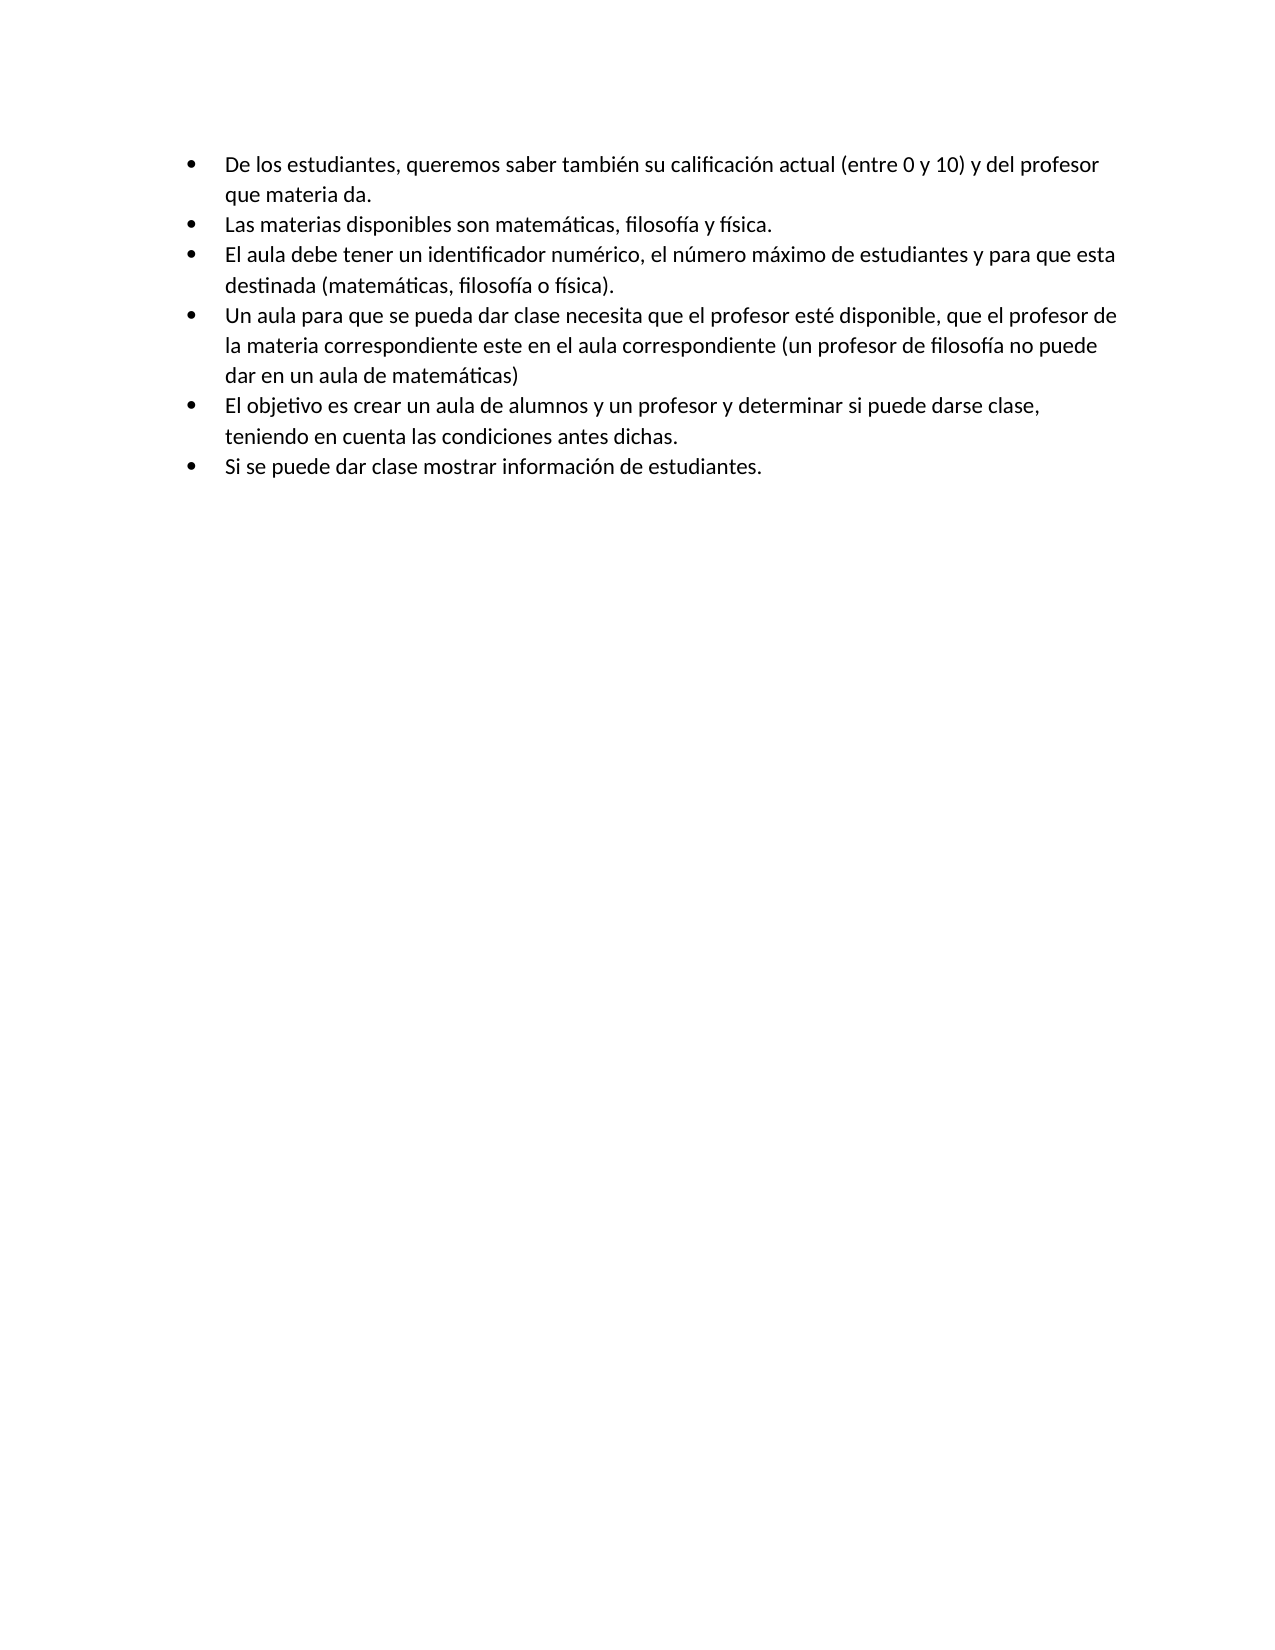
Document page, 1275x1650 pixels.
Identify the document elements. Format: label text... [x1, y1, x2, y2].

list El objetivo es crear un aula de alumnos y un profesor y determinar si puede darse clase, teniendo en cuenta las condiciones antes dichas. [187, 392, 1125, 450]
list Si se puede dar clase mostrar información de estudiantes. [187, 452, 1125, 480]
list El aula debe tener un identificador numérico, el número máximo de estudiantes y para que esta destinada (matemáticas, filosofía o física). [187, 241, 1125, 299]
list Un aula para que se pueda dar clase necesita que el profesor esté disponible, que el profesor de la materia correspondiente este en el aula correspondiente (un profesor de filosofía no puede dar en un aula de matemáticas) [187, 301, 1125, 389]
list Las materias disponibles son matemáticas, filosofía y física. [187, 210, 1125, 238]
list De los estudiantes, queremos saber también su calificación actual (entre 0 y 10) y del profesor que materia da. [187, 150, 1125, 208]
